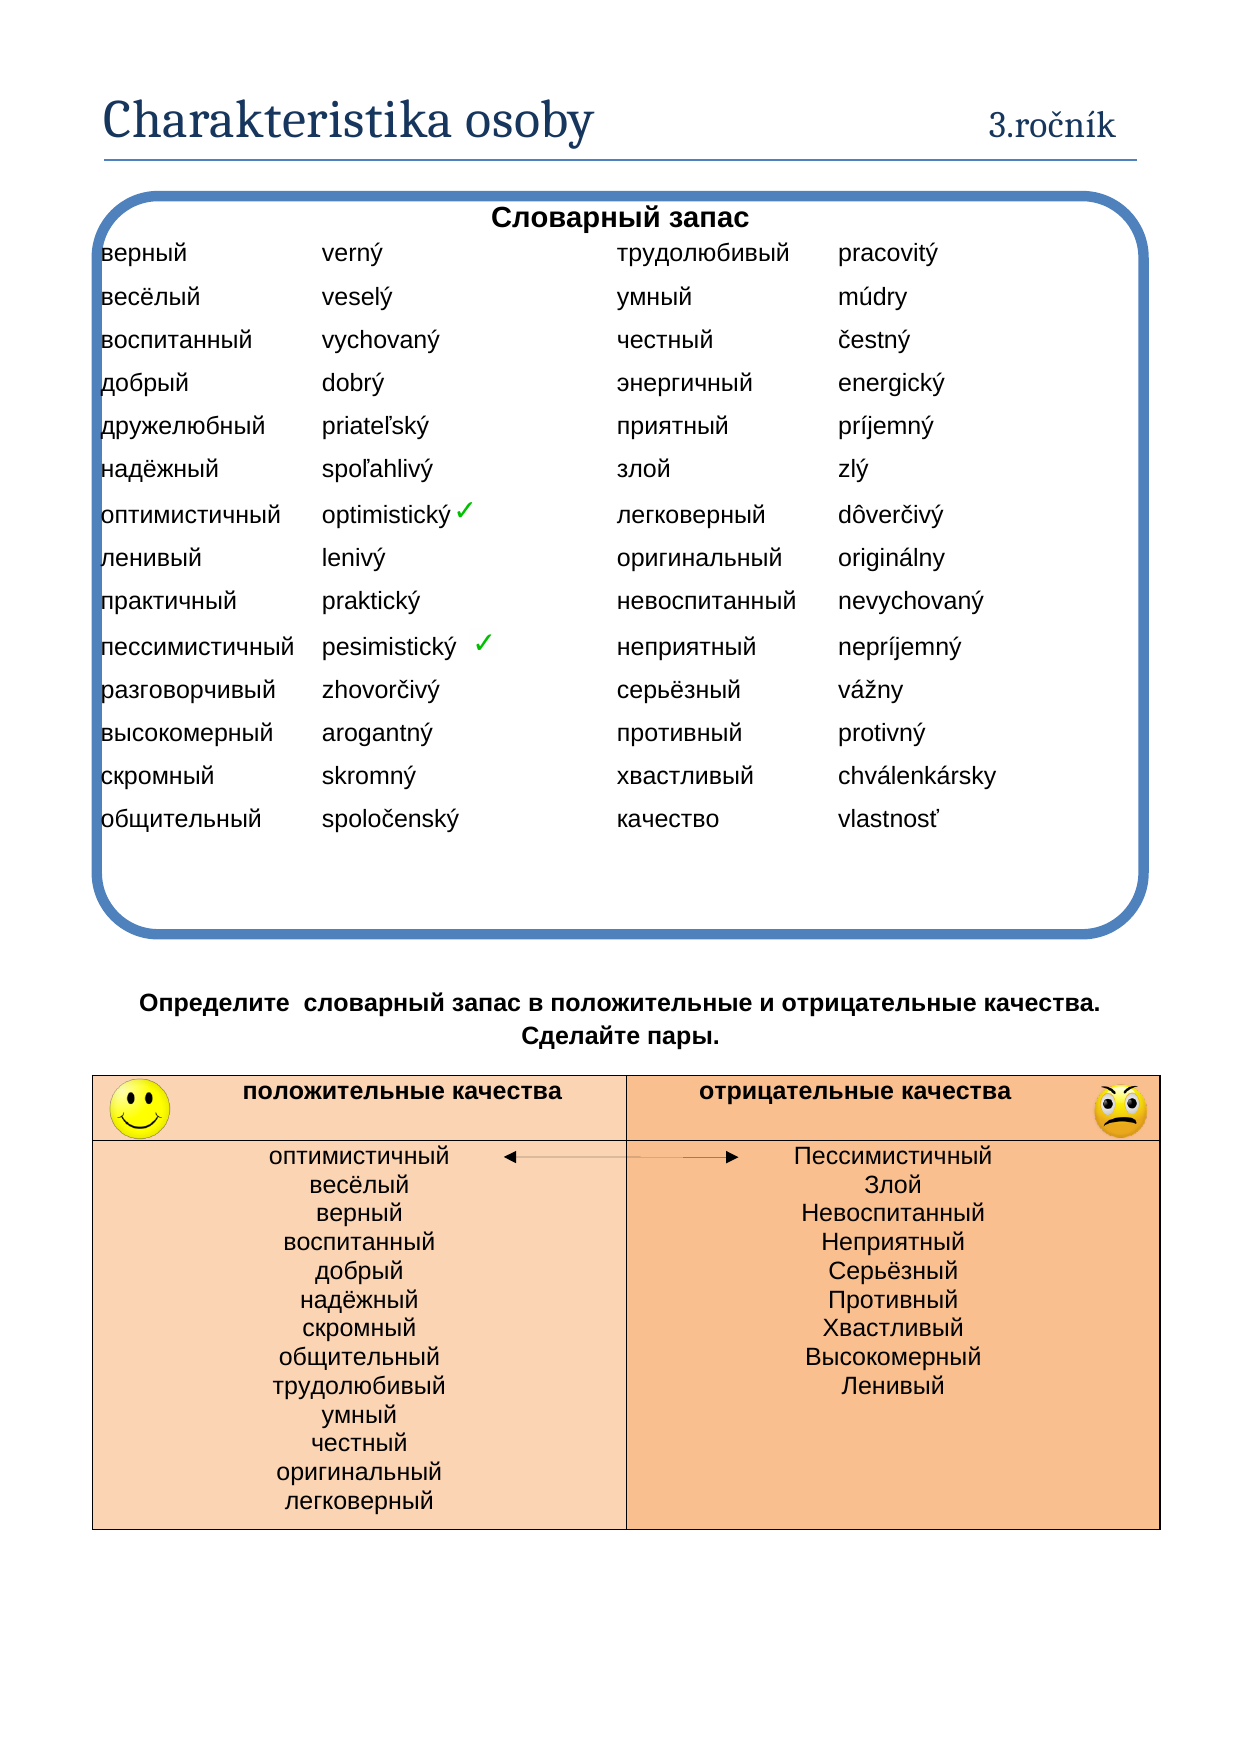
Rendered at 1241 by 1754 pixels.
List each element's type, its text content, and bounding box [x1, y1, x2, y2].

title Charakteristika osoby 3.ročník [103, 89, 1137, 161]
table_cell Пессимистичный Злой Невоспитанный Неприятный Серьёзный Противный Хвастливый Высокомерный Ленивый [627, 1141, 1159, 1529]
table_cell оптимистичный весёлый верный воспитанный добрый надёжный скромный общительный трудолюбивый умный честный оригинальный легковерный [93, 1141, 626, 1529]
picture [450, 497, 479, 523]
picture [1091, 1082, 1149, 1140]
picture [108, 1077, 171, 1140]
table_header положительные качества [93, 1076, 626, 1140]
picture [469, 628, 498, 656]
text Определите словарный запас в положительные и отрицательные качества. Сделайте пары. [103, 988, 1137, 1050]
table_header отрицательные качества [627, 1076, 1159, 1140]
